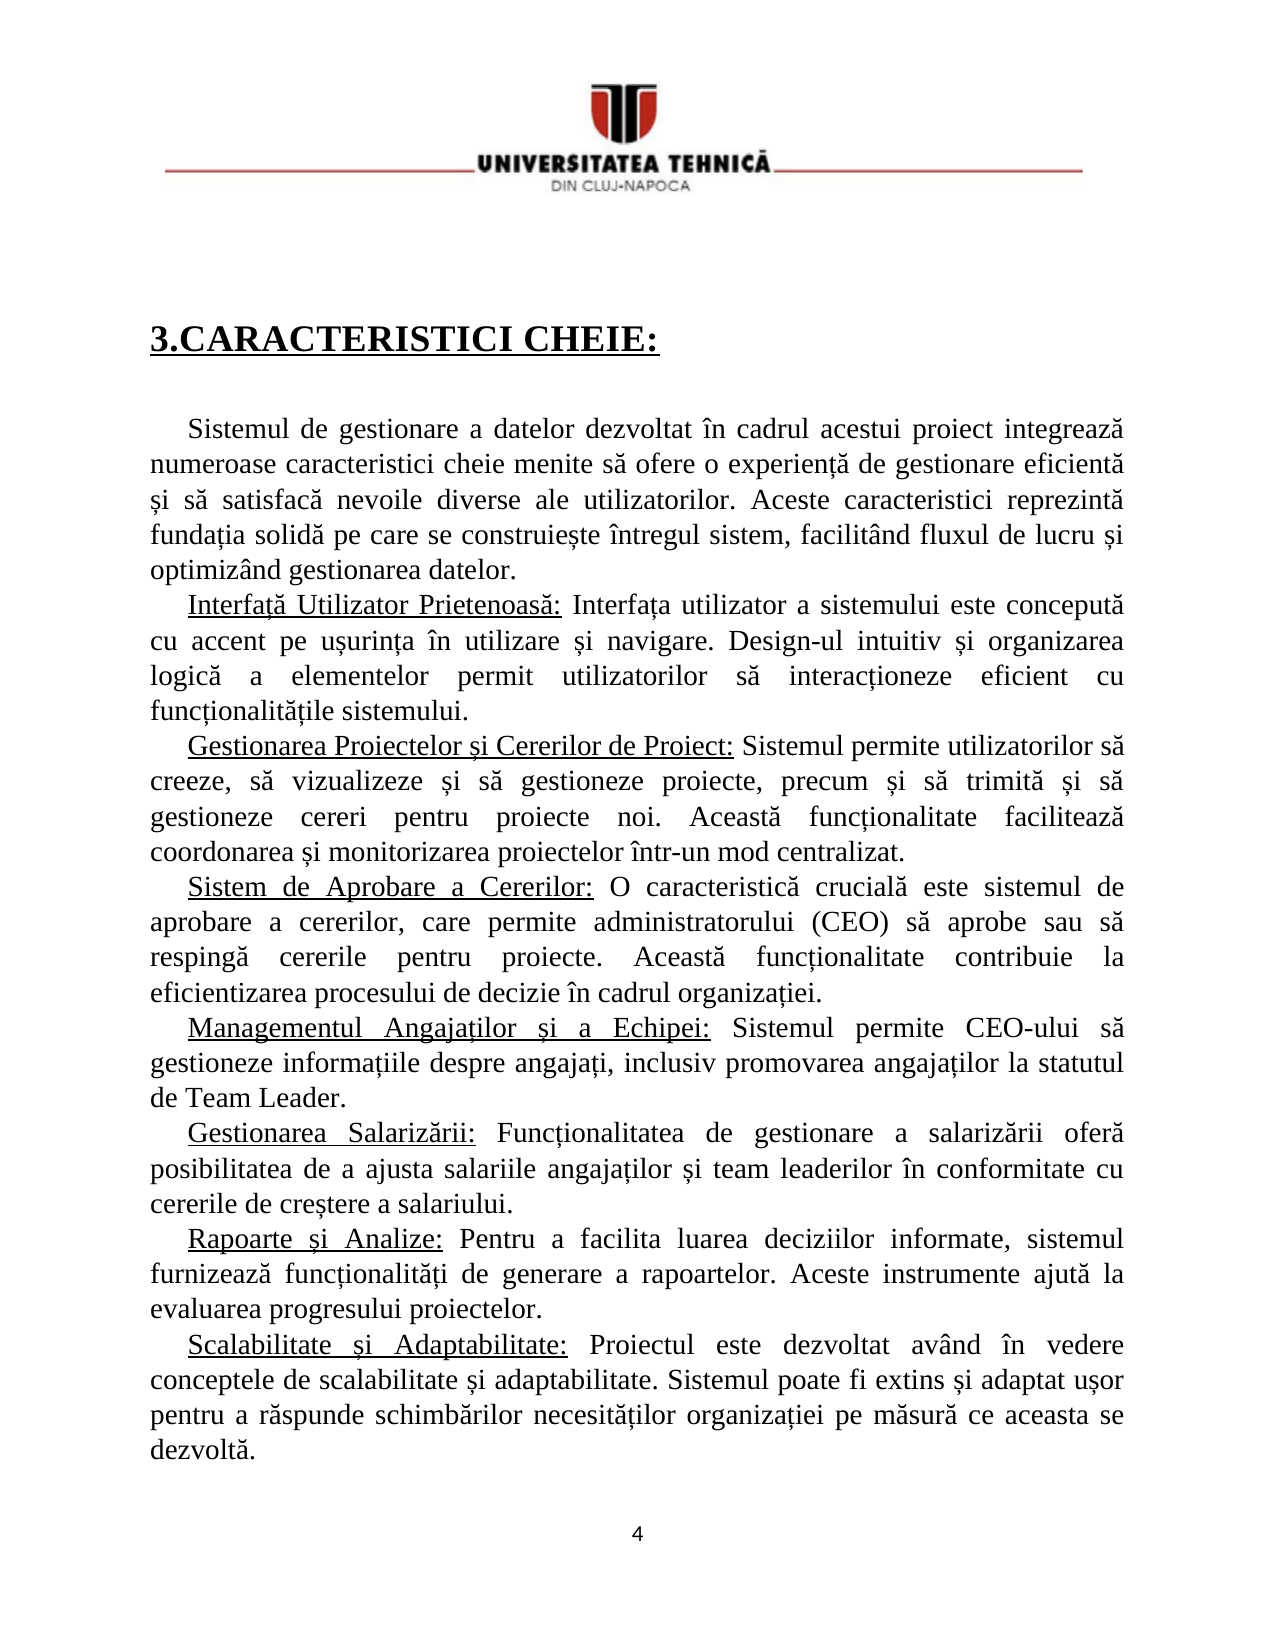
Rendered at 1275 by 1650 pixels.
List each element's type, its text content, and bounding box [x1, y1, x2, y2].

subtitle 3.Caracteristici Cheie: [150, 317, 1125, 360]
text Sistemul de gestionare a datelor dezvoltat în cadrul acestui proiect integrează numeroase caracteristici cheie menite să ofere o experiență de gestionare eficientă și să satisfacă nevoile diverse ale utilizatorilor. Aceste caracteristici reprezintă fundația solidă pe care se construiește întregul sistem, facilitând fluxul de lucru și optimizând gestionarea datelor. [150, 411, 1125, 586]
text Scalabilitate și Adaptabilitate: Proiectul este dezvoltat având în vedere conceptele de scalabilitate și adaptabilitate. Sistemul poate fi extins și adaptat ușor pentru a răspunde schimbărilor necesităților organizației pe măsură ce aceasta se dezvoltă. [150, 1327, 1125, 1466]
text Gestionarea Proiectelor și Cererilor de Proiect: Sistemul permite utilizatorilor să creeze, să vizualizeze și să gestioneze proiecte, precum și să trimită și să gestioneze cereri pentru proiecte noi. Această funcționalitate facilitează coordonarea și monitorizarea proiectelor într-un mod centralizat. [150, 728, 1125, 867]
text Managementul Angajaților și a Echipei: Sistemul permite CEO-ului să gestioneze informațiile despre angajați, inclusiv promovarea angajaților la statutul de Team Leader. [150, 1010, 1125, 1114]
text Interfață Utilizator Prietenoasă: Interfața utilizator a sistemului este concepută cu accent pe ușurința în utilizare și navigare. Design-ul intuitiv și organizarea logică a elementelor permit utilizatorilor să interacționeze eficient cu funcționalitățile sistemului. [150, 587, 1125, 727]
text Gestionarea Salarizării: Funcționalitatea de gestionare a salarizării oferă posibilitatea de a ajusta salariile angajaților și team leaderilor în conformitate cu cererile de creștere a salariului. [150, 1116, 1125, 1219]
picture [150, 75, 1092, 198]
text Sistem de Aprobare a Cererilor: O caracteristică crucială este sistemul de aprobare a cererilor, care permite administratorului (CEO) să aprobe sau să respingă cererile pentru proiecte. Această funcționalitate contribuie la eficientizarea procesului de decizie în cadrul organizației. [150, 869, 1125, 1008]
text Rapoarte și Analize: Pentru a facilita luarea deciziilor informate, sistemul furnizează funcționalități de generare a rapoartelor. Aceste instrumente ajută la evaluarea progresului proiectelor. [150, 1221, 1125, 1325]
